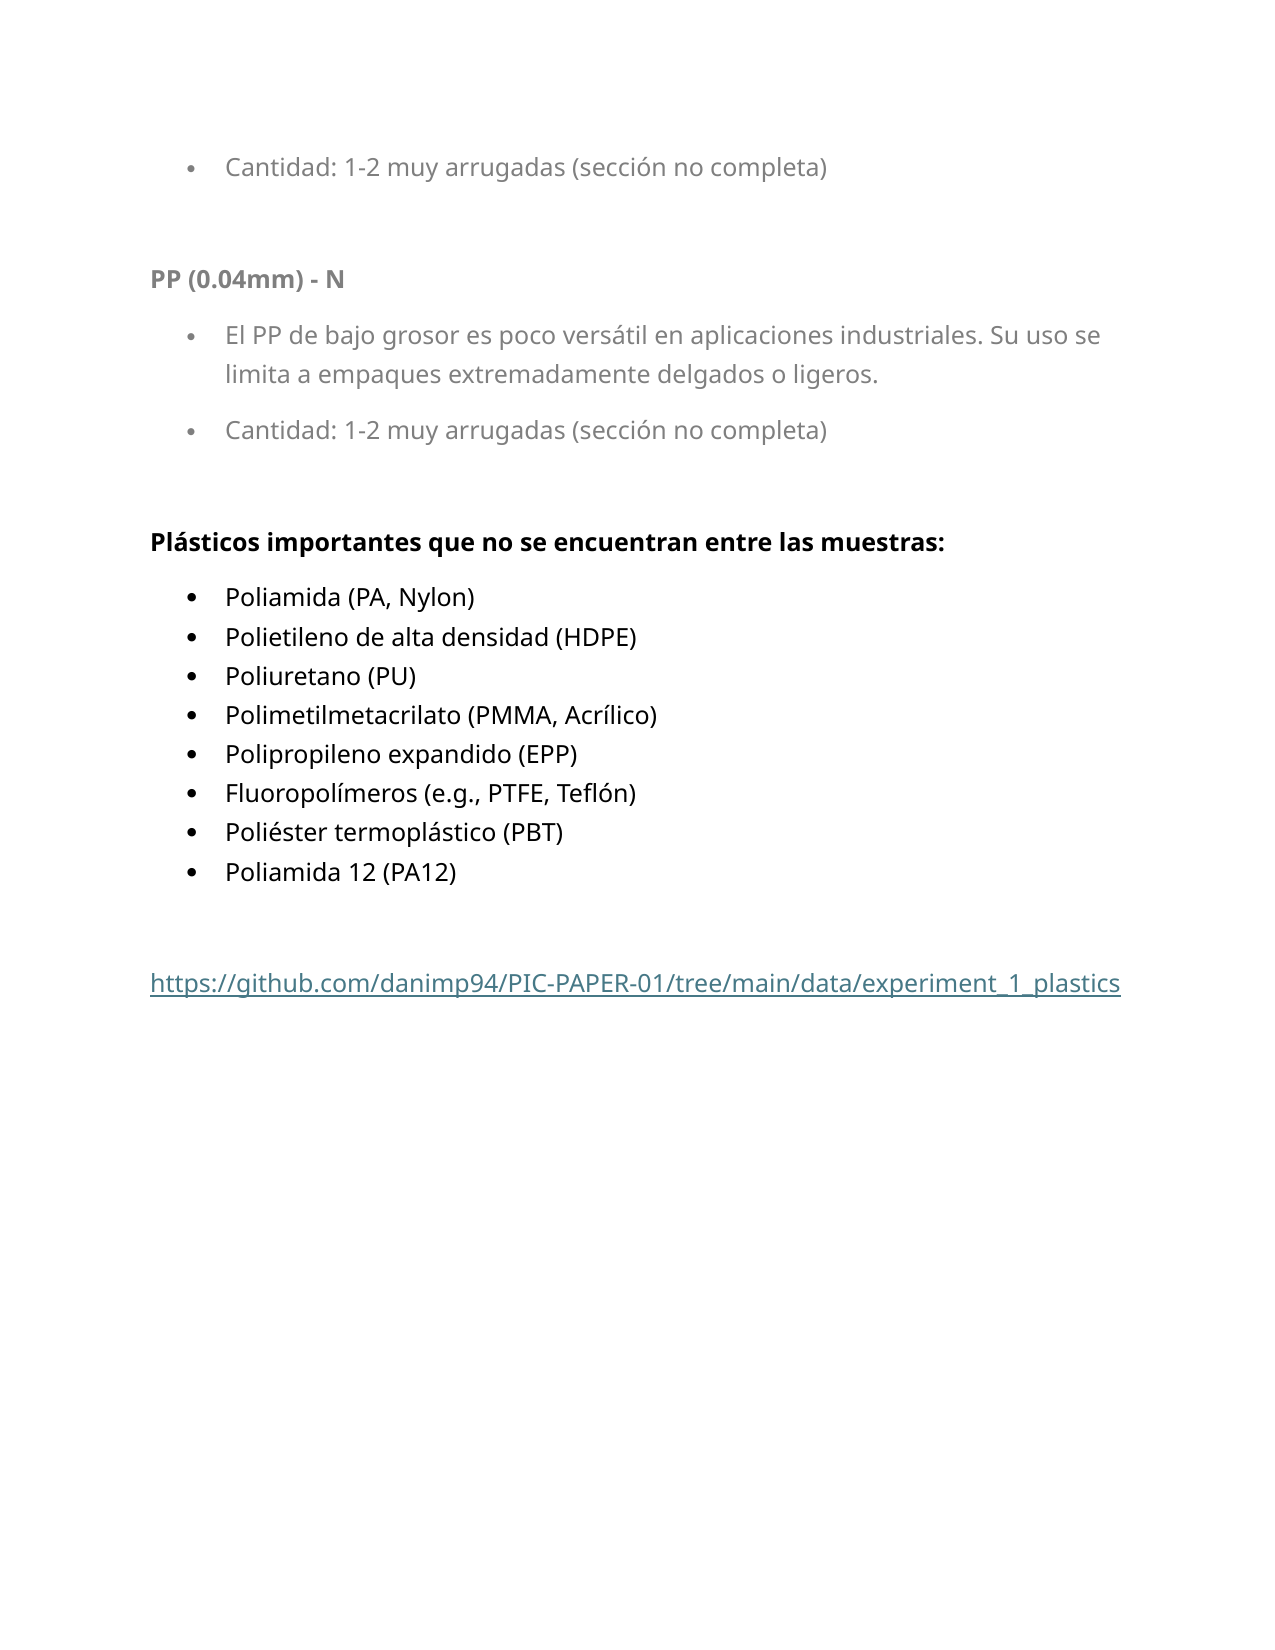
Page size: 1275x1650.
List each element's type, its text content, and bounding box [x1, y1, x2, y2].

list Polietileno de alta densidad (HDPE) [187, 619, 1125, 653]
text https://github.com/danimp94/PIC-PAPER-01/tree/main/data/experiment_1_plastics [150, 966, 1125, 1000]
list Poliamida 12 (PA12) [187, 854, 1125, 888]
list Polimetilmetacrilato (PMMA, Acrílico) [187, 697, 1125, 732]
list Poliamida (PA, Nylon) [187, 580, 1125, 614]
list Cantidad: 1-2 muy arrugadas (sección no completa) [187, 150, 1125, 184]
list Fluoropolímeros (e.g., PTFE, Teflón) [187, 776, 1125, 810]
text Plásticos importantes que no se encuentran entre las muestras: [150, 524, 1125, 558]
list Poliuretano (PU) [187, 658, 1125, 692]
list Cantidad: 1-2 muy arrugadas (sección no completa) [187, 412, 1125, 447]
list Polipropileno expandido (EPP) [187, 737, 1125, 771]
list Poliéster termoplástico (PBT) [187, 815, 1125, 849]
list El PP de bajo grosor es poco versátil en aplicaciones industriales. Su uso se limita a empaques extremadamente delgados o ligeros. [187, 317, 1125, 391]
text PP (0.04mm) - N [150, 262, 1125, 296]
